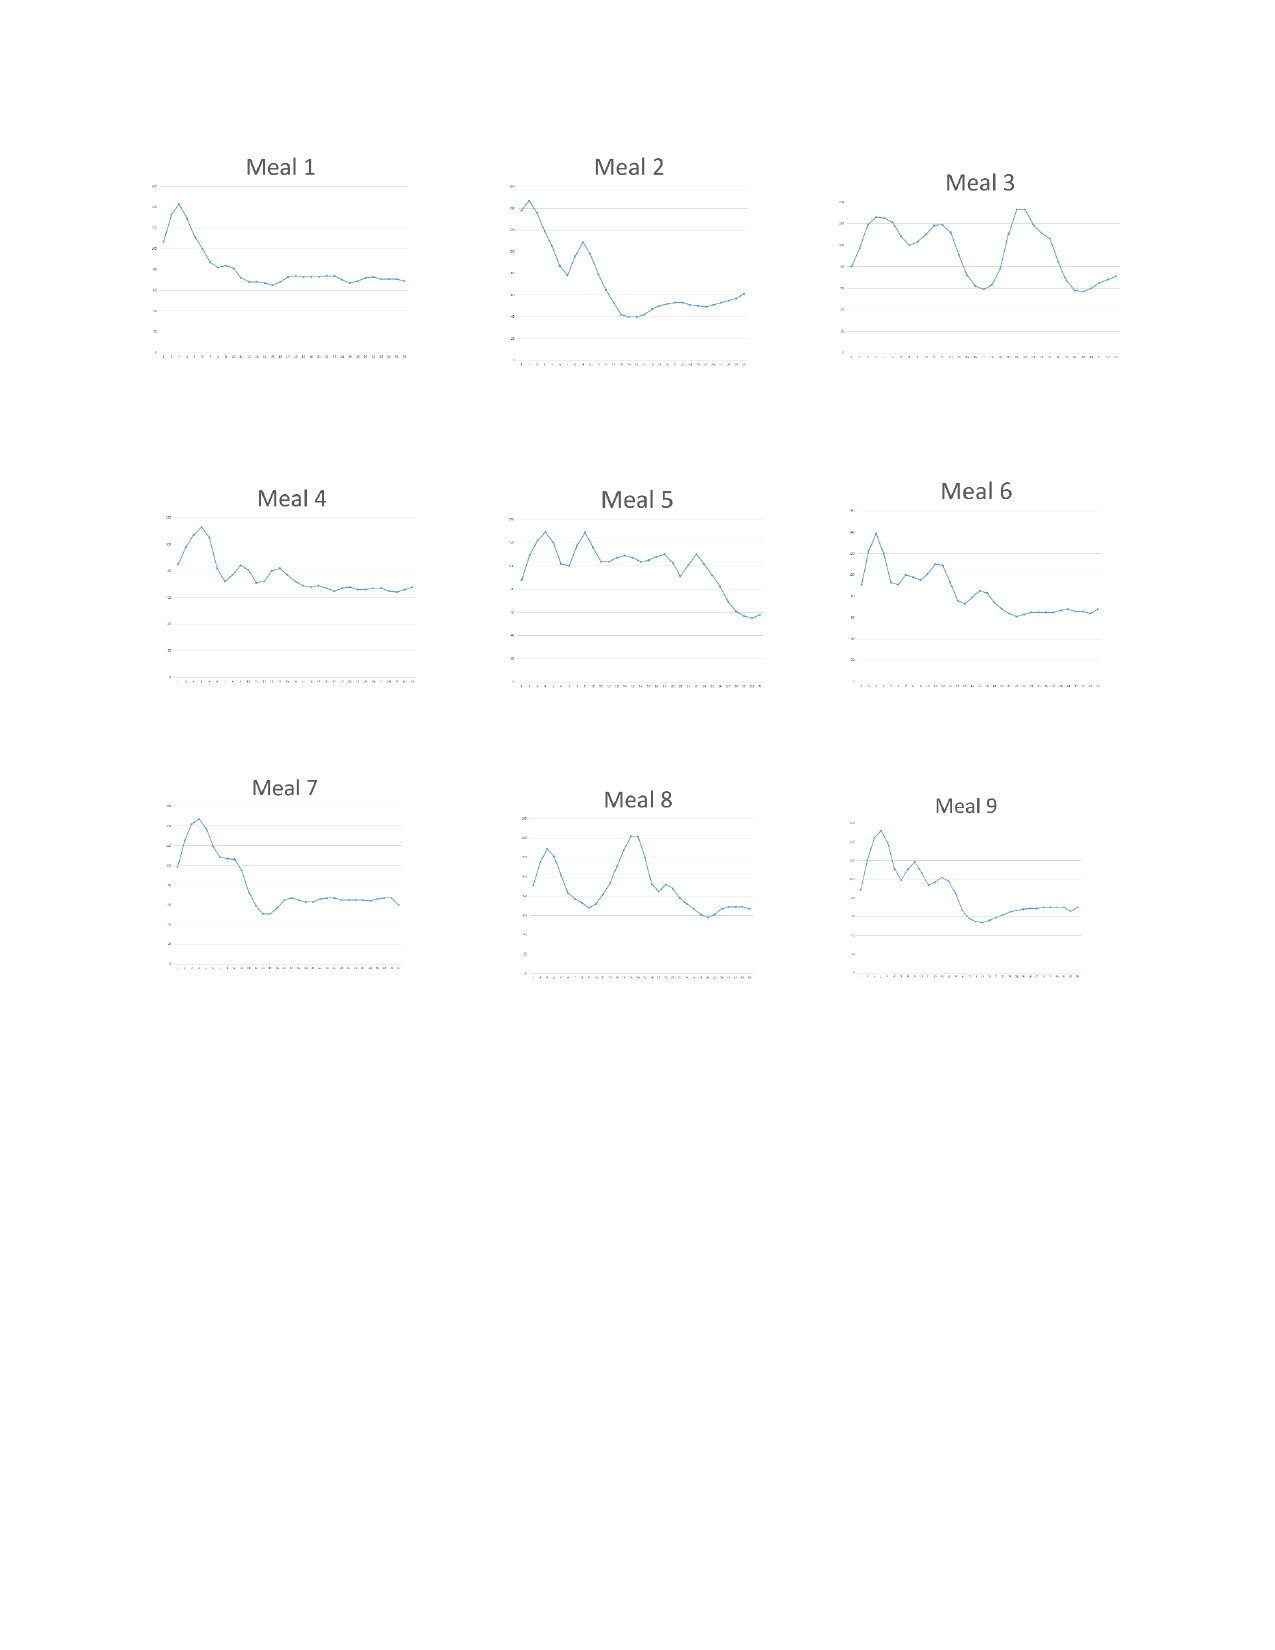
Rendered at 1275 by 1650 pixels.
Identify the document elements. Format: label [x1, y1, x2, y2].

picture [520, 782, 756, 981]
picture [848, 791, 1084, 980]
picture [508, 481, 767, 689]
picture [848, 473, 1103, 689]
picture [165, 481, 419, 685]
picture [165, 771, 404, 971]
picture [150, 150, 411, 360]
picture [838, 165, 1122, 360]
picture [508, 150, 750, 368]
